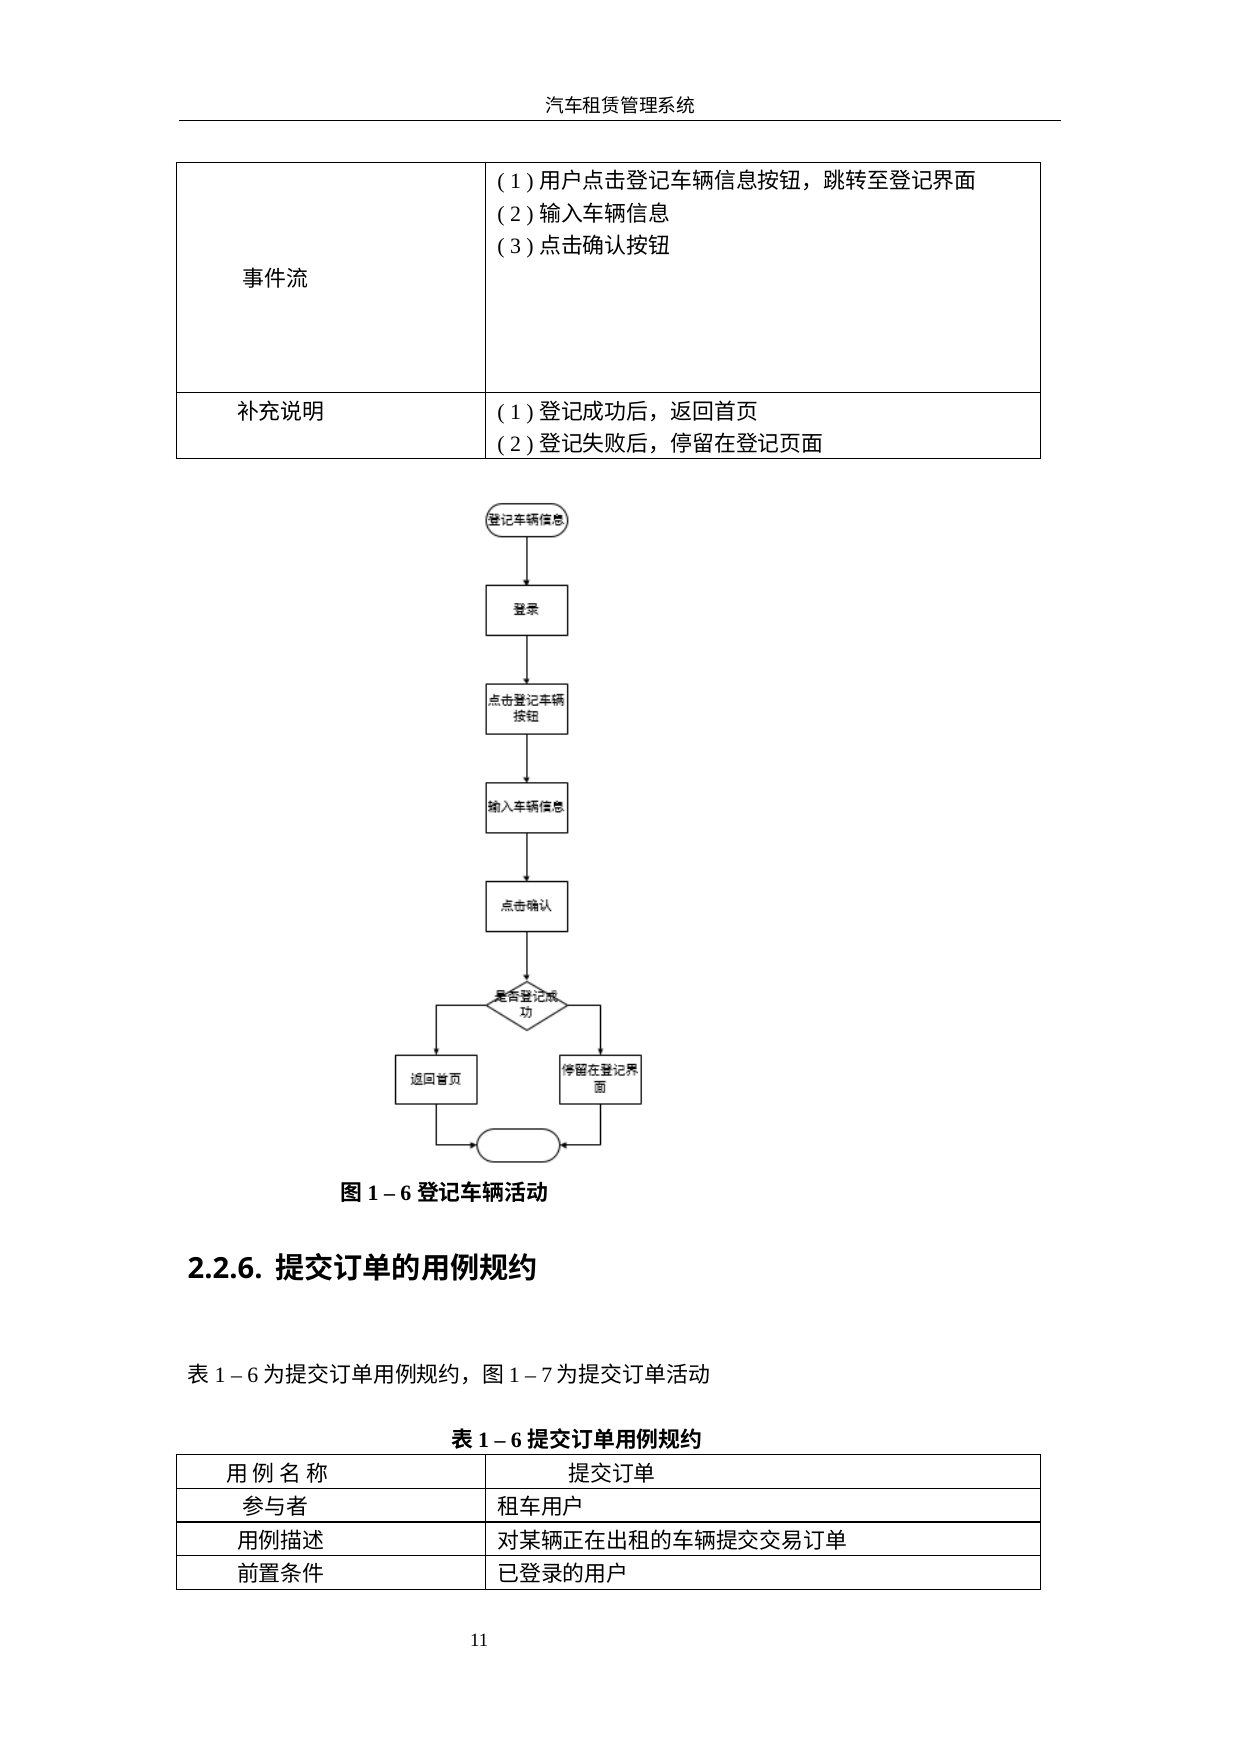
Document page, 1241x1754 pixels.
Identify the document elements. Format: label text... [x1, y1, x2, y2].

table_cell 补充说明 [177, 393, 485, 458]
table_cell 参与者 [177, 1489, 485, 1521]
table_cell ( 1 ) 登记成功后，返回首页 ( 2 ) 登记失败后，停留在登记页面 [486, 393, 1040, 458]
table_header 提交订单 [486, 1455, 1040, 1488]
subtitle 提交订单的用例规约 [187, 1234, 1053, 1299]
table_header 用 例 名 称 [177, 1455, 485, 1488]
table_cell 已登录的用户 [486, 1556, 1040, 1588]
table_cell ( 1 ) 用户点击登记车辆信息按钮，跳转至登记界面 ( 2 ) 输入车辆信息 ( 3 ) 点击确认按钮 [486, 163, 1040, 392]
text 表 1 – 6 提交订单用例规约 [187, 1422, 1053, 1454]
text 表 1 – 6 为提交订单用例规约，图1 – 7为提交订单活动 [187, 1357, 1053, 1389]
table_cell 前置条件 [177, 1556, 485, 1588]
table_cell 租车用户 [486, 1489, 1040, 1521]
table_cell 用例描述 [177, 1523, 485, 1555]
text 图 1 – 6 登记车辆活动 [187, 1174, 1053, 1207]
table_cell 对某辆正在出租的车辆提交交易订单 [486, 1523, 1040, 1555]
table_cell 事件流 [177, 163, 485, 392]
picture [286, 498, 847, 1168]
